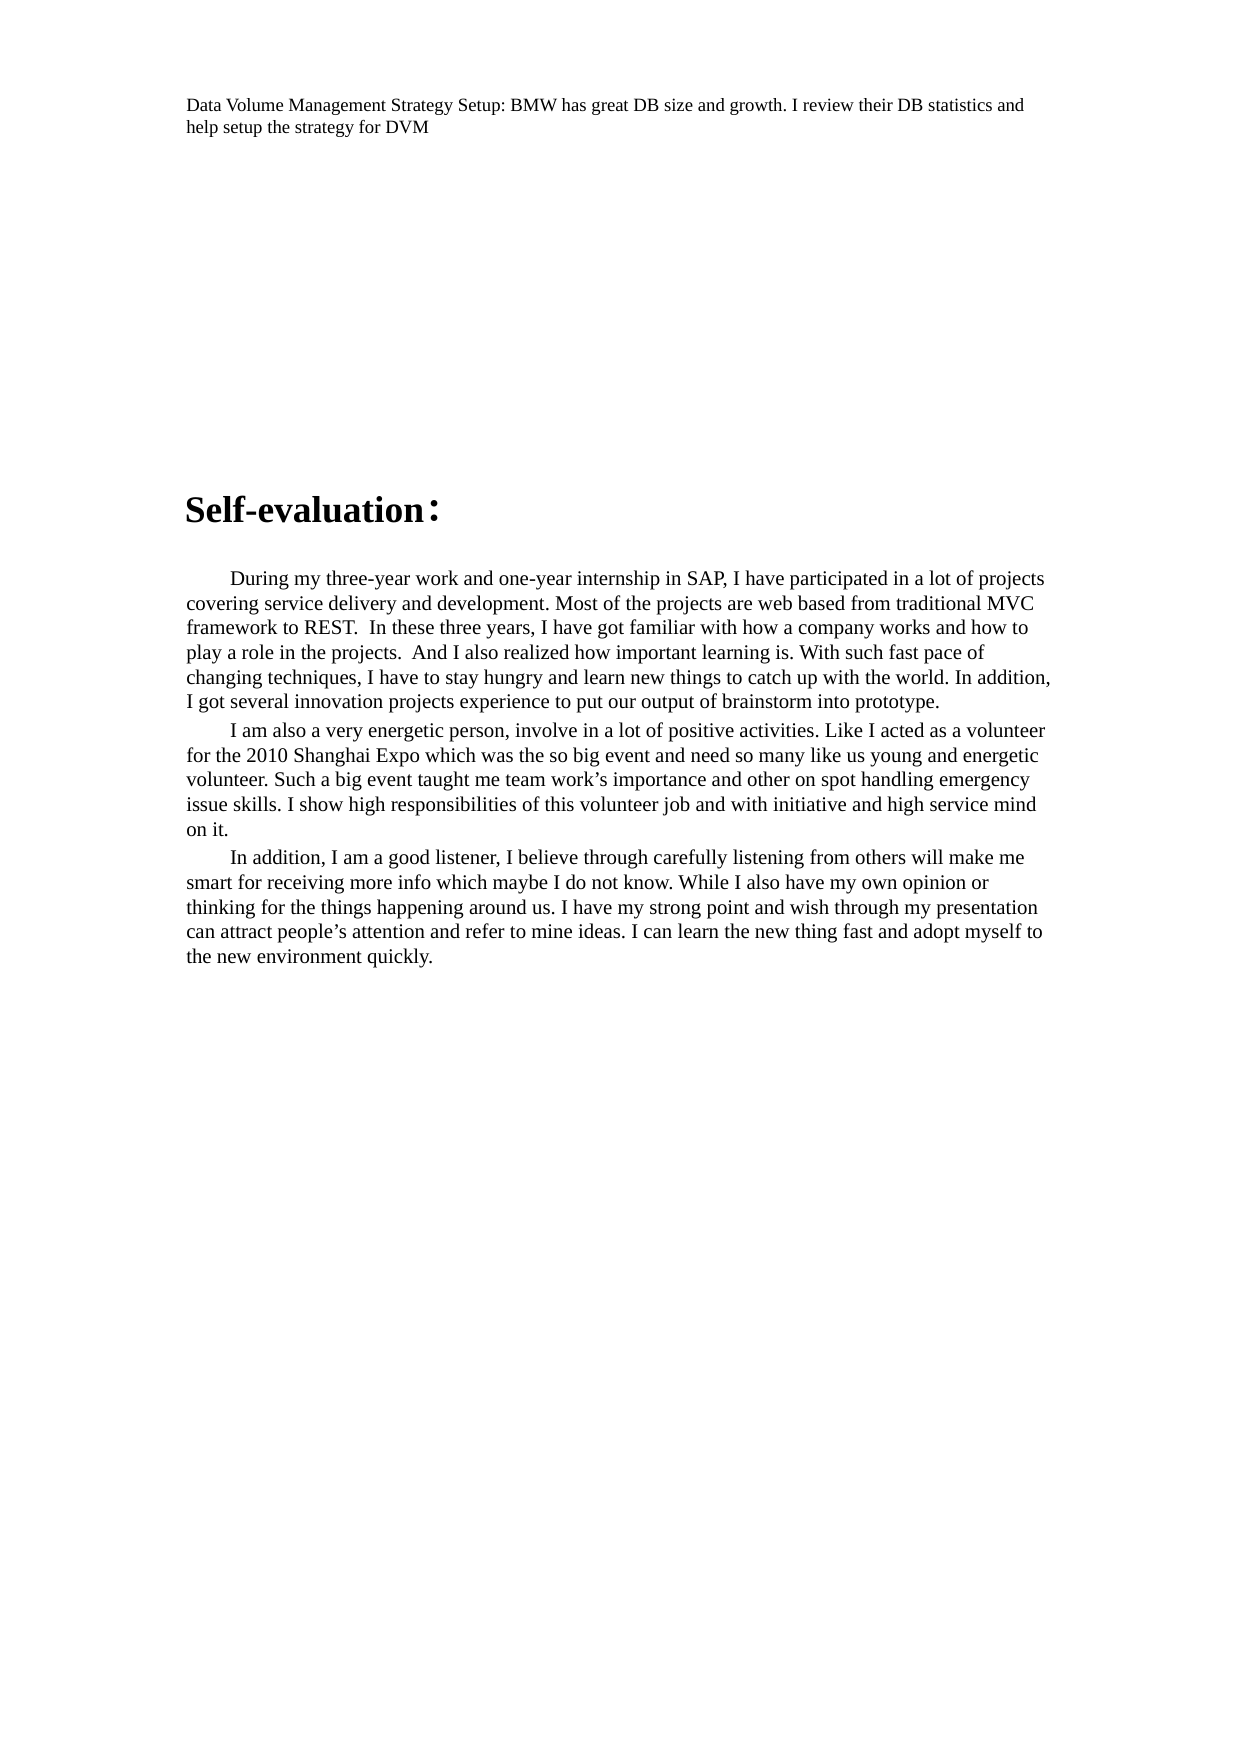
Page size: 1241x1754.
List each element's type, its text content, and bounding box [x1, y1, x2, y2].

text I am also a very energetic person, involve in a lot of positive activities. Like I acted as a volunteer for the 2010 Shanghai Expo which was the so big event and need so many like us young and energetic volunteer. Such a big event taught me team work’s importance and other on spot handling emergency issue skills. I show high responsibilities of this volunteer job and with initiative and high service mind on it. [186, 718, 1053, 841]
text During my three-year work and one-year internship in SAP, I have participated in a lot of projects covering service delivery and development. Most of the projects are web based from traditional MVC framework to REST. In these three years, I have got familiar with how a company works and how to play a role in the projects. And I also realized how important learning is. With such fast pace of changing techniques, I have to stay hungry and learn new things to catch up with the world. In addition, I got several innovation projects experience to put our output of brainstorm into prototype. [186, 566, 1053, 713]
text In addition, I am a good listener, I believe through carefully listening from others will make me smart for receiving more info which maybe I do not know. While I also have my own opinion or thinking for the things happening around us. I have my strong point and wish through my presentation can attract people’s attention and refer to mine ideas. I can learn the new thing fast and adopt myself to the new environment quickly. [186, 845, 1053, 968]
text Data Volume Management Strategy Setup: BMW has great DB size and growth. I review their DB statistics and help setup the strategy for DVM [186, 94, 1053, 138]
text Self-evaluation： [184, 479, 1065, 533]
